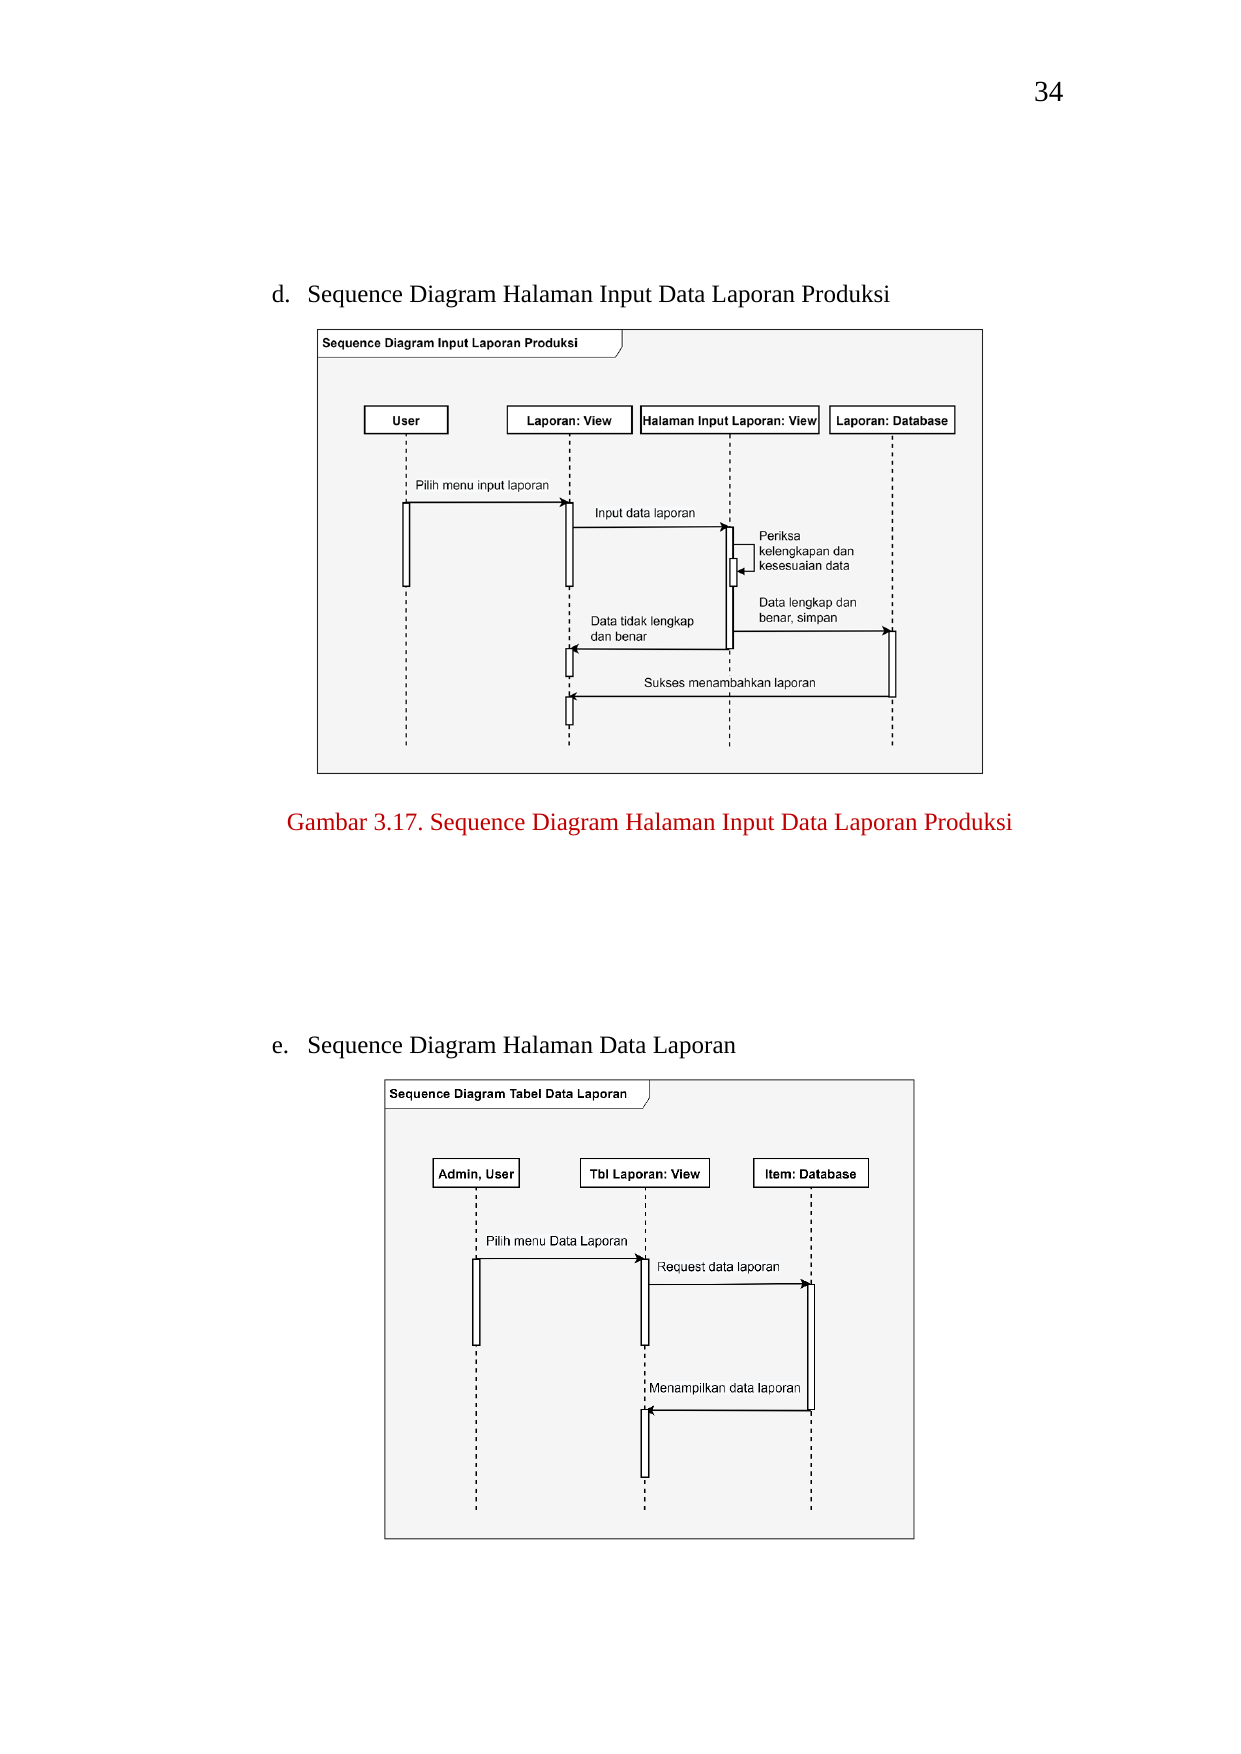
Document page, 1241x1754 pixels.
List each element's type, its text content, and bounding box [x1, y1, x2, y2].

picture [377, 1073, 922, 1546]
subtitle Sequence Diagram Halaman Input Data Laporan Produksi [272, 279, 1063, 308]
subtitle Sequence Diagram Halaman Data Laporan [272, 1030, 1063, 1059]
text Gambar 3.17. Sequence Diagram Halaman Input Data Laporan Produksi [236, 807, 1063, 966]
picture [310, 322, 990, 781]
